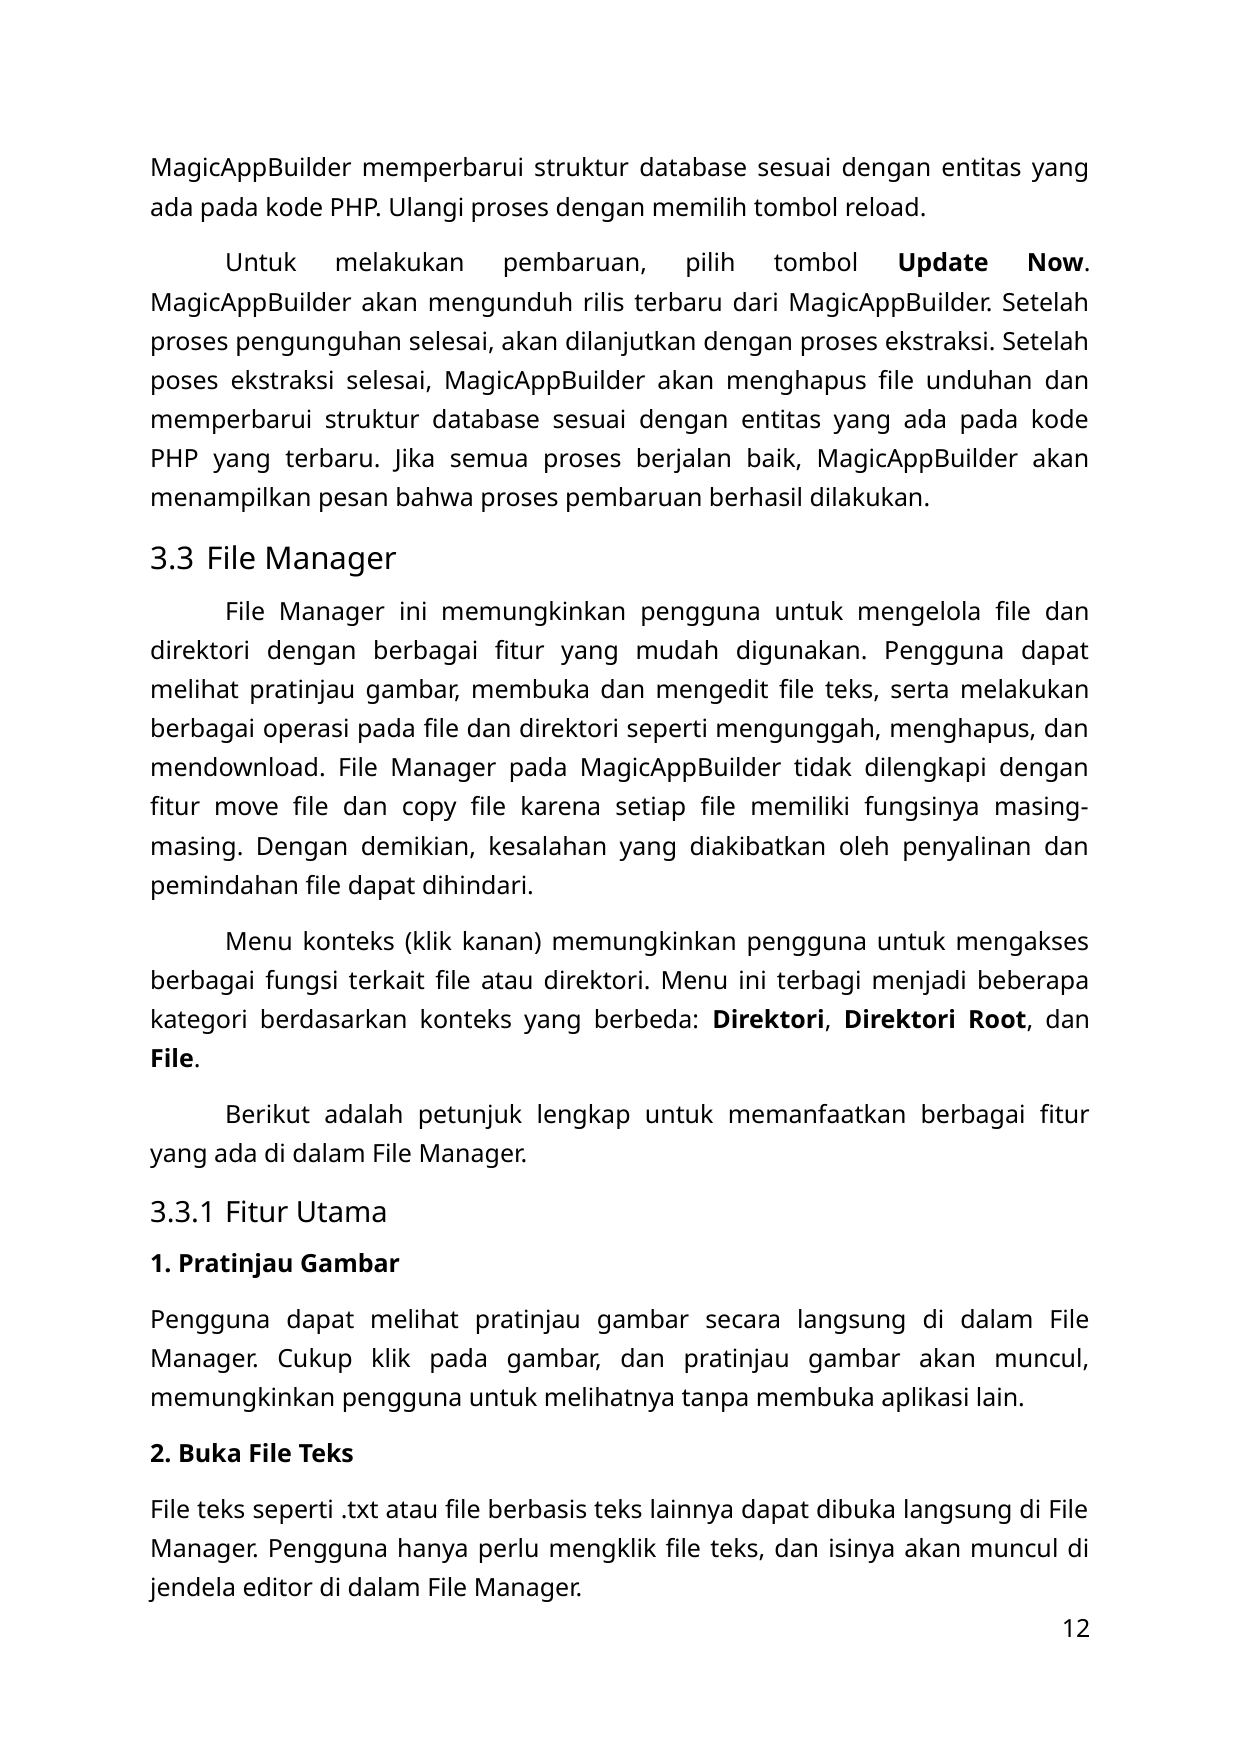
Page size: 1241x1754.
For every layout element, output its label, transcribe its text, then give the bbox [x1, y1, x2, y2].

text Berikut adalah petunjuk lengkap untuk memanfaatkan berbagai fitur yang ada di dalam File Manager. [150, 1096, 1090, 1170]
text 2. Buka File Teks [150, 1435, 1090, 1469]
subtitle File Manager [150, 536, 1090, 578]
subtitle Fitur Utama [150, 1191, 1090, 1231]
text Menu konteks (klik kanan) memungkinkan pengguna untuk mengakses berbagai fungsi terkait file atau direktori. Menu ini terbagi menjadi beberapa kategori berdasarkan konteks yang berbeda: Direktori, Direktori Root, dan File. [150, 923, 1090, 1075]
text Untuk melakukan pembaruan, pilih tombol Update Now. MagicAppBuilder akan mengunduh rilis terbaru dari MagicAppBuilder. Setelah proses pengunguhan selesai, akan dilanjutkan dengan proses ekstraksi. Setelah poses ekstraksi selesai, MagicAppBuilder akan menghapus file unduhan dan memperbarui struktur database sesuai dengan entitas yang ada pada kode PHP yang terbaru. Jika semua proses berjalan baik, MagicAppBuilder akan menampilkan pesan bahwa proses pembaruan berhasil dilakukan. [150, 245, 1090, 514]
text 1. Pratinjau Gambar [150, 1245, 1090, 1279]
text File Manager ini memungkinkan pengguna untuk mengelola file dan direktori dengan berbagai fitur yang mudah digunakan. Pengguna dapat melihat pratinjau gambar, membuka dan mengedit file teks, serta melakukan berbagai operasi pada file dan direktori seperti mengunggah, menghapus, dan mendownload. File Manager pada MagicAppBuilder tidak dilengkapi dengan fitur move file dan copy file karena setiap file memiliki fungsinya masing-masing. Dengan demikian, kesalahan yang diakibatkan oleh penyalinan dan pemindahan file dapat dihindari. [150, 593, 1090, 901]
text Pengguna dapat melihat pratinjau gambar secara langsung di dalam File Manager. Cukup klik pada gambar, dan pratinjau gambar akan muncul, memungkinkan pengguna untuk melihatnya tanpa membuka aplikasi lain. [150, 1301, 1090, 1414]
text File teks seperti .txt atau file berbasis teks lainnya dapat dibuka langsung di File Manager. Pengguna hanya perlu mengklik file teks, dan isinya akan muncul di jendela editor di dalam File Manager. [150, 1491, 1090, 1604]
